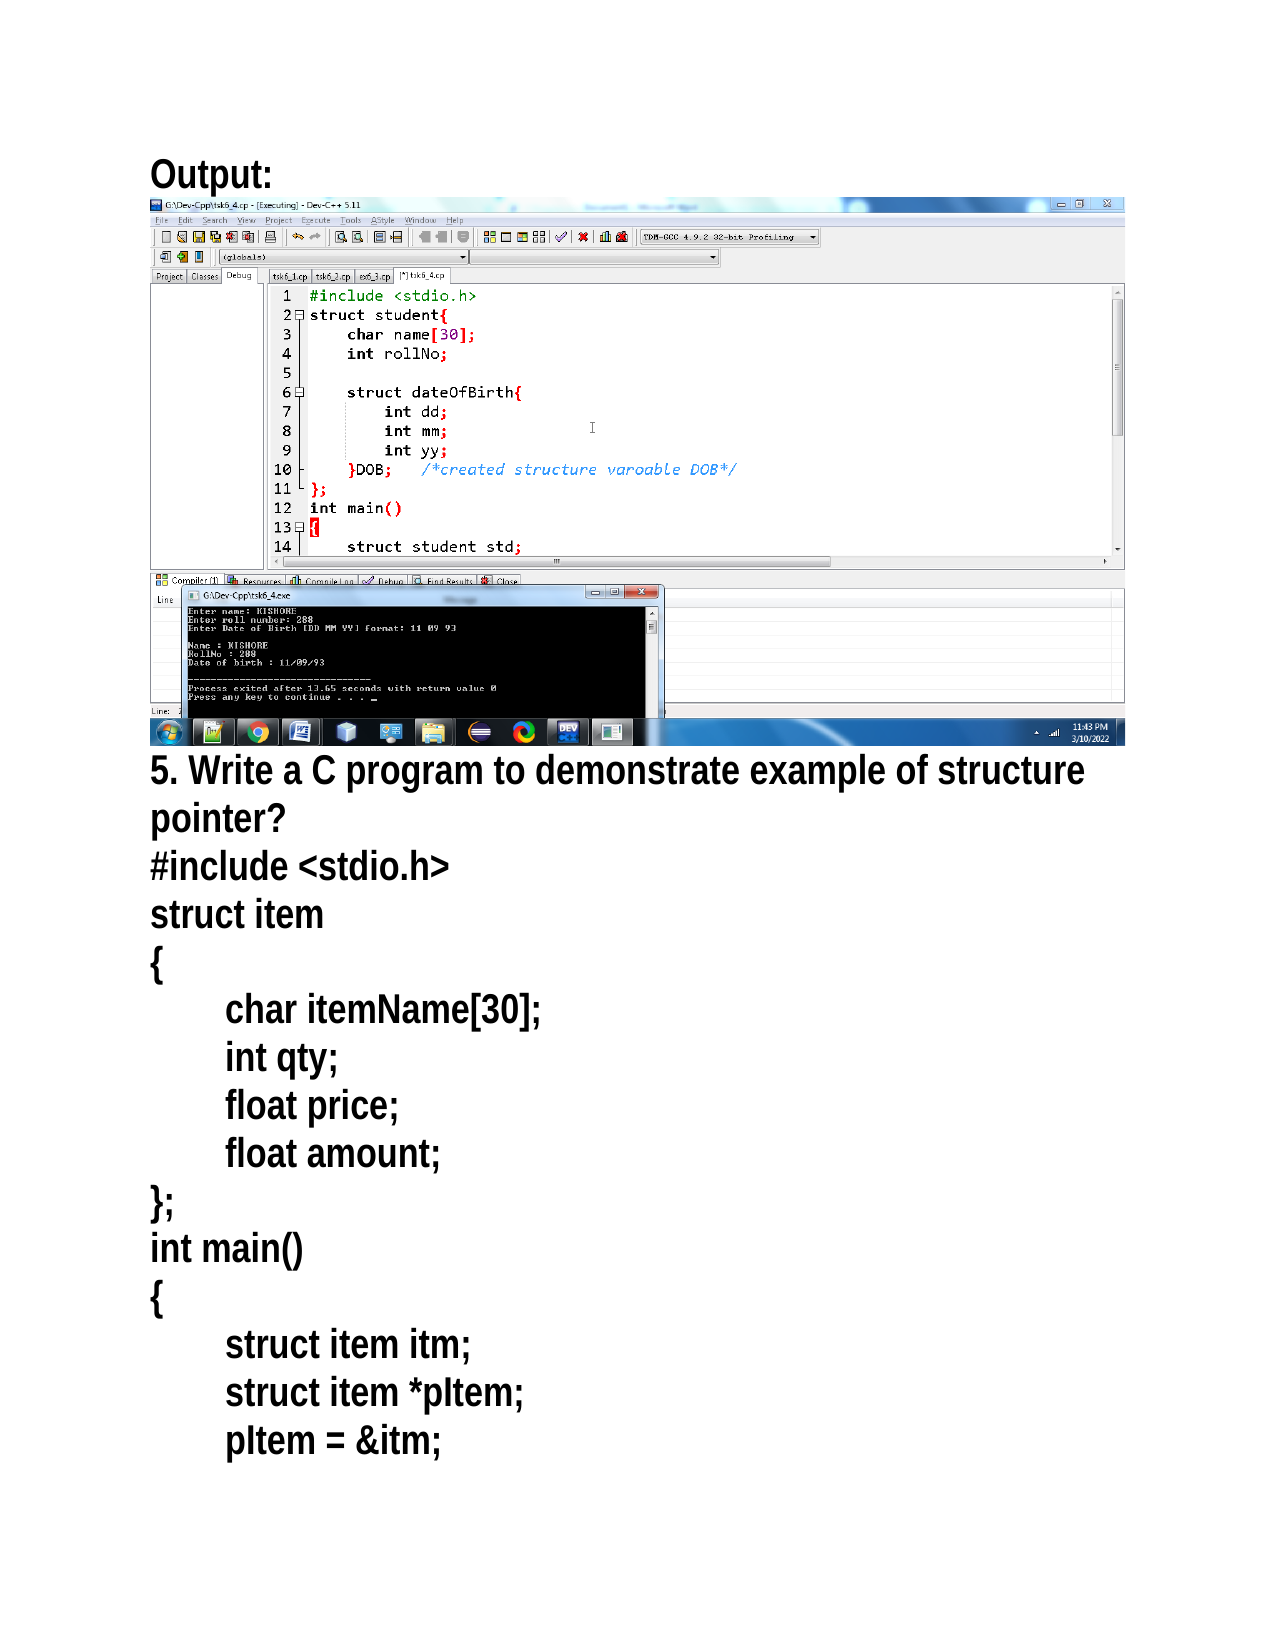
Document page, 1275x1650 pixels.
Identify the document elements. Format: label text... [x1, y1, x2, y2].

text #include <stdio.h> [150, 841, 1125, 889]
text { [150, 937, 1125, 985]
text Output: [150, 150, 1125, 197]
text { [150, 1272, 1125, 1319]
text pItem = &itm; [150, 1415, 1125, 1463]
text 5. Write a C program to demonstrate example of structure pointer? [150, 746, 1125, 841]
text int main() [150, 1224, 1125, 1272]
text struct item [150, 889, 1125, 937]
text char itemName[30]; [150, 985, 1125, 1033]
text }; [150, 1176, 1125, 1224]
text int qty; [150, 1033, 1125, 1081]
text float amount; [150, 1128, 1125, 1176]
picture [150, 197, 1125, 746]
text struct item *pItem; [150, 1367, 1125, 1415]
text float price; [150, 1081, 1125, 1128]
text struct item itm; [150, 1319, 1125, 1367]
